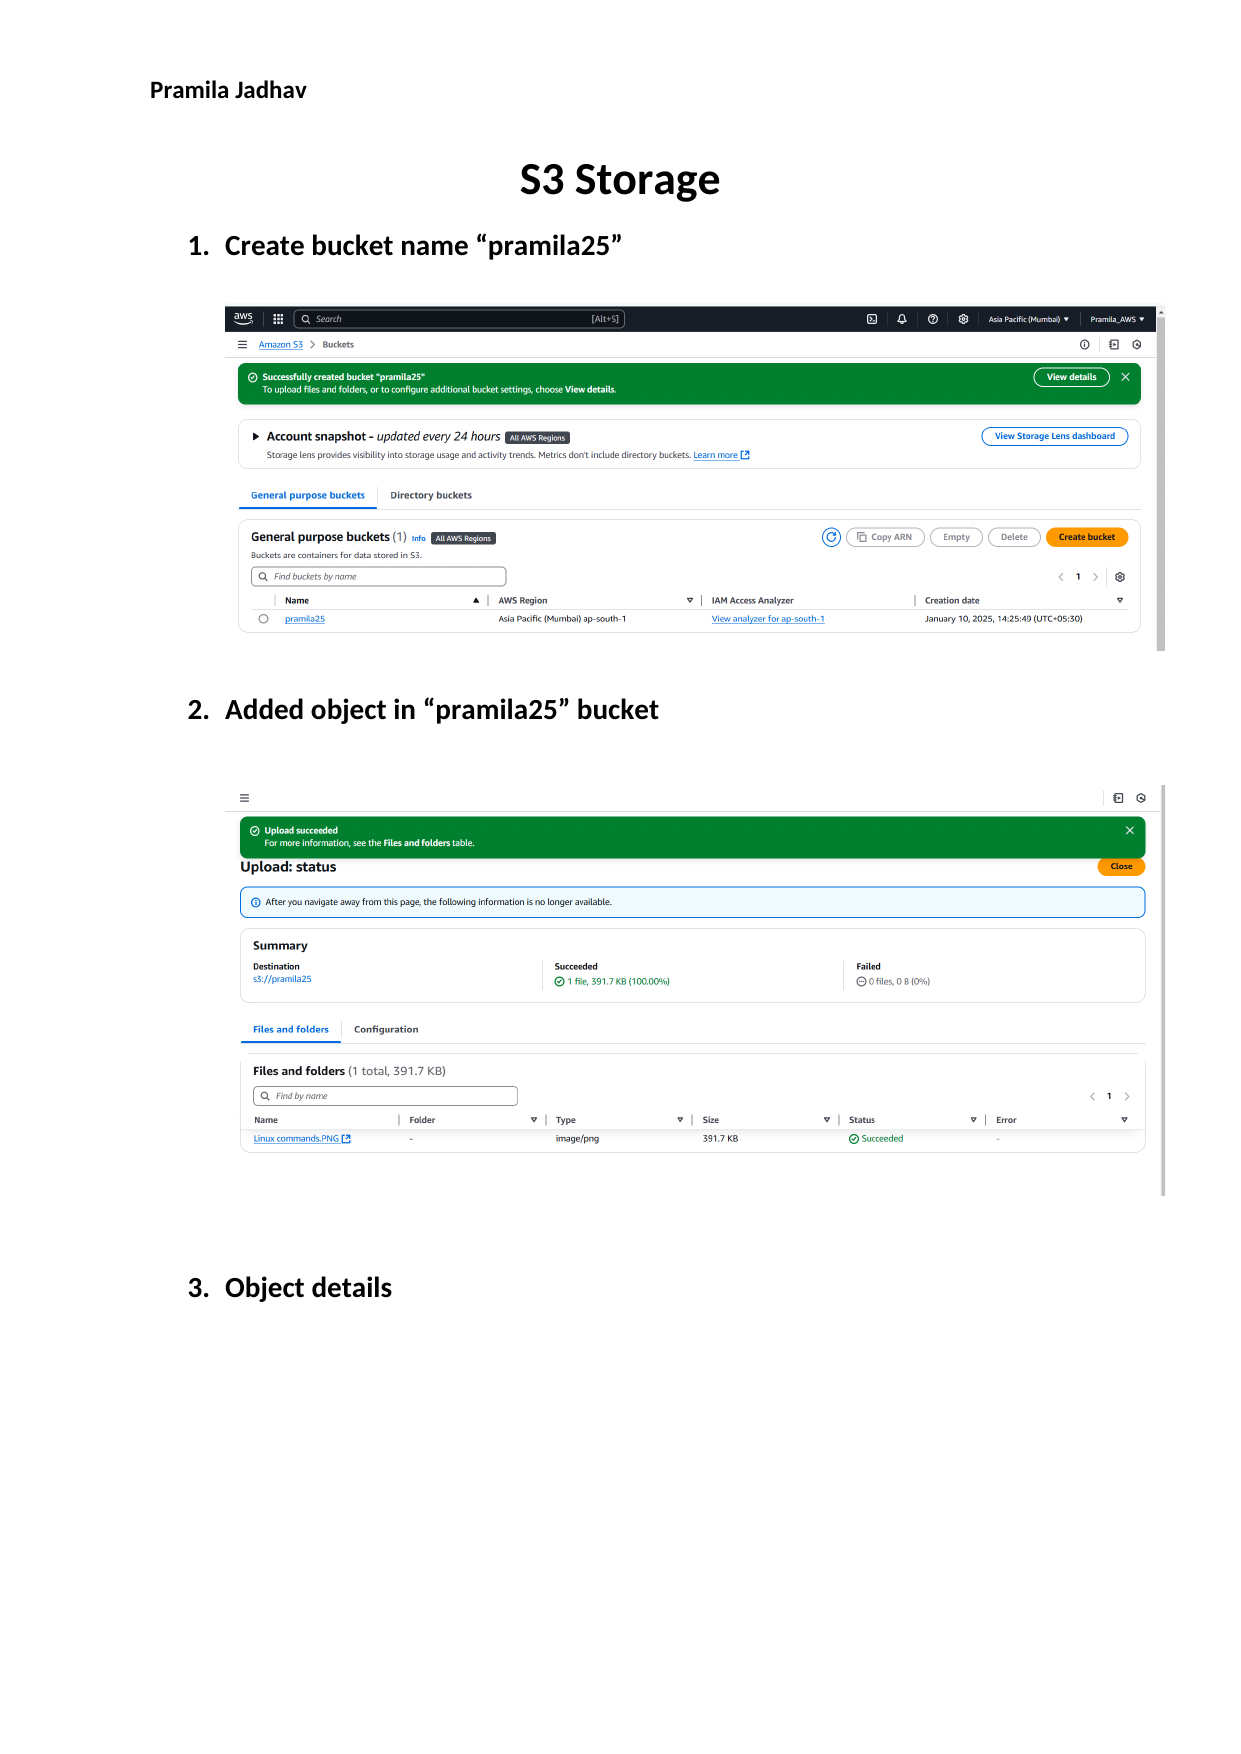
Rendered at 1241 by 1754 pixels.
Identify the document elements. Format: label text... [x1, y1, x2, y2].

picture [225, 785, 1166, 1196]
list Object details [187, 1269, 1090, 1305]
list Create bucket name “pramila25” [187, 227, 1090, 263]
list Added object in “pramila25” bucket [187, 691, 1090, 727]
text S3 Storage [150, 150, 1090, 206]
picture [225, 303, 1166, 651]
